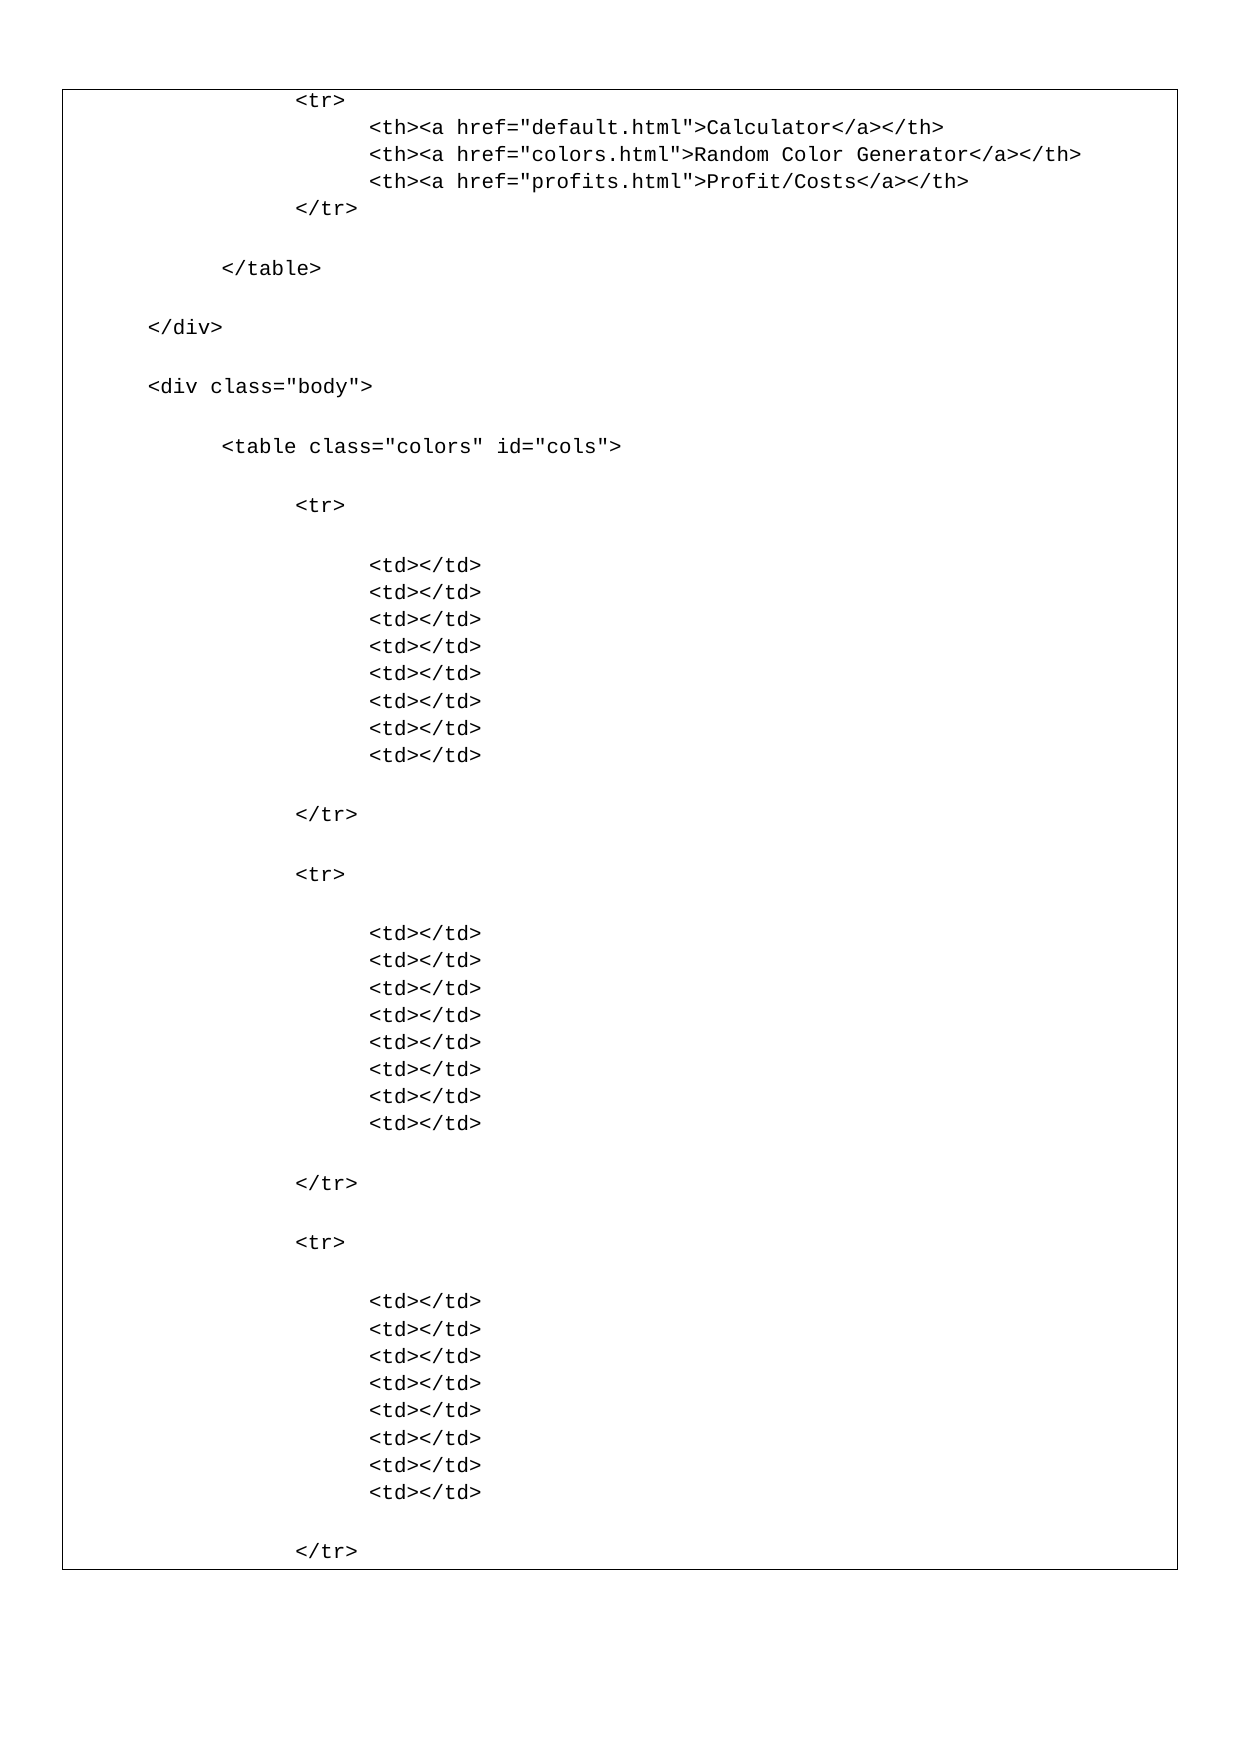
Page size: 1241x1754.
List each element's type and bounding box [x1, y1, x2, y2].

table_cell [63, 90, 1177, 1569]
